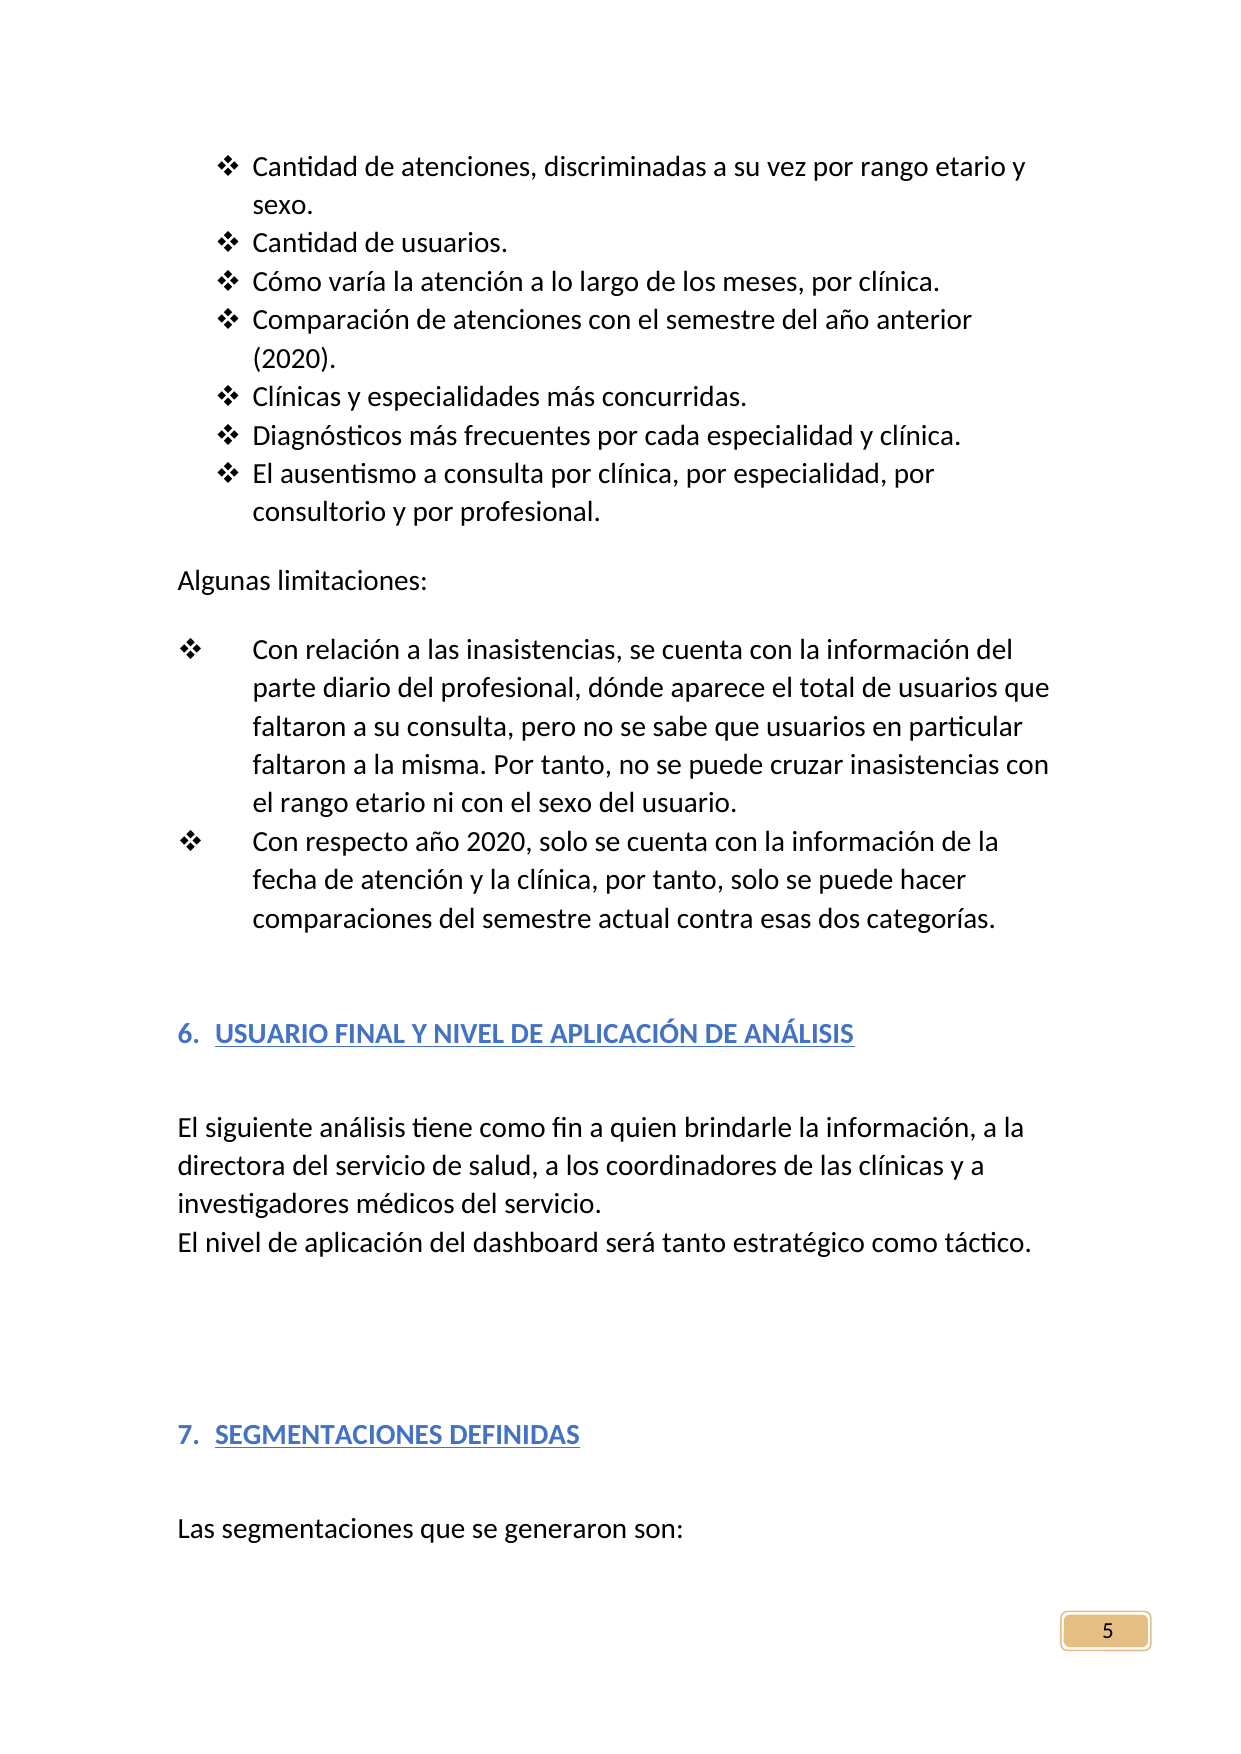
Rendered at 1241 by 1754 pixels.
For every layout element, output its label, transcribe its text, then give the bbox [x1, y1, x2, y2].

list Diagnósticos más frecuentes por cada especialidad y clínica. [215, 417, 1063, 452]
list Con relación a las inasistencias, se cuenta con la información del parte diario del profesional, dónde aparece el total de usuarios que faltaron a su consulta, pero no se sabe que usuarios en particular faltaron a la misma. Por tanto, no se puede cruzar inasistencias con el rango etario ni con el sexo del usuario. [177, 631, 1063, 820]
text El nivel de aplicación del dashboard será tanto estratégico como táctico. [177, 1224, 1063, 1260]
list Cantidad de atenciones, discriminadas a su vez por rango etario y sexo. [215, 148, 1063, 222]
list Cantidad de usuarios. [215, 224, 1063, 260]
list Clínicas y especialidades más concurridas. [215, 378, 1063, 414]
list Cómo varía la atención a lo largo de los meses, por clínica. [215, 263, 1063, 298]
list El ausentismo a consulta por clínica, por especialidad, por consultorio y por profesional. [215, 455, 1063, 529]
list Con respecto año 2020, solo se cuenta con la información de la fecha de atención y la clínica, por tanto, solo se puede hacer comparaciones del semestre actual contra esas dos categorías. [177, 823, 1063, 936]
subtitle SEGMENTACIONES DEFINIDAS [177, 1416, 1063, 1452]
text El siguiente análisis tiene como fin a quien brindarle la información, a la directora del servicio de salud, a los coordinadores de las clínicas y a investigadores médicos del servicio. [177, 1109, 1063, 1221]
list Comparación de atenciones con el semestre del año anterior (2020). [215, 301, 1063, 375]
text Las segmentaciones que se generaron son: [177, 1510, 1063, 1545]
text Algunas limitaciones: [177, 562, 1063, 598]
subtitle USUARIO FINAL Y NIVEL DE APLICACIÓN DE ANÁLISIS [177, 1015, 1063, 1051]
